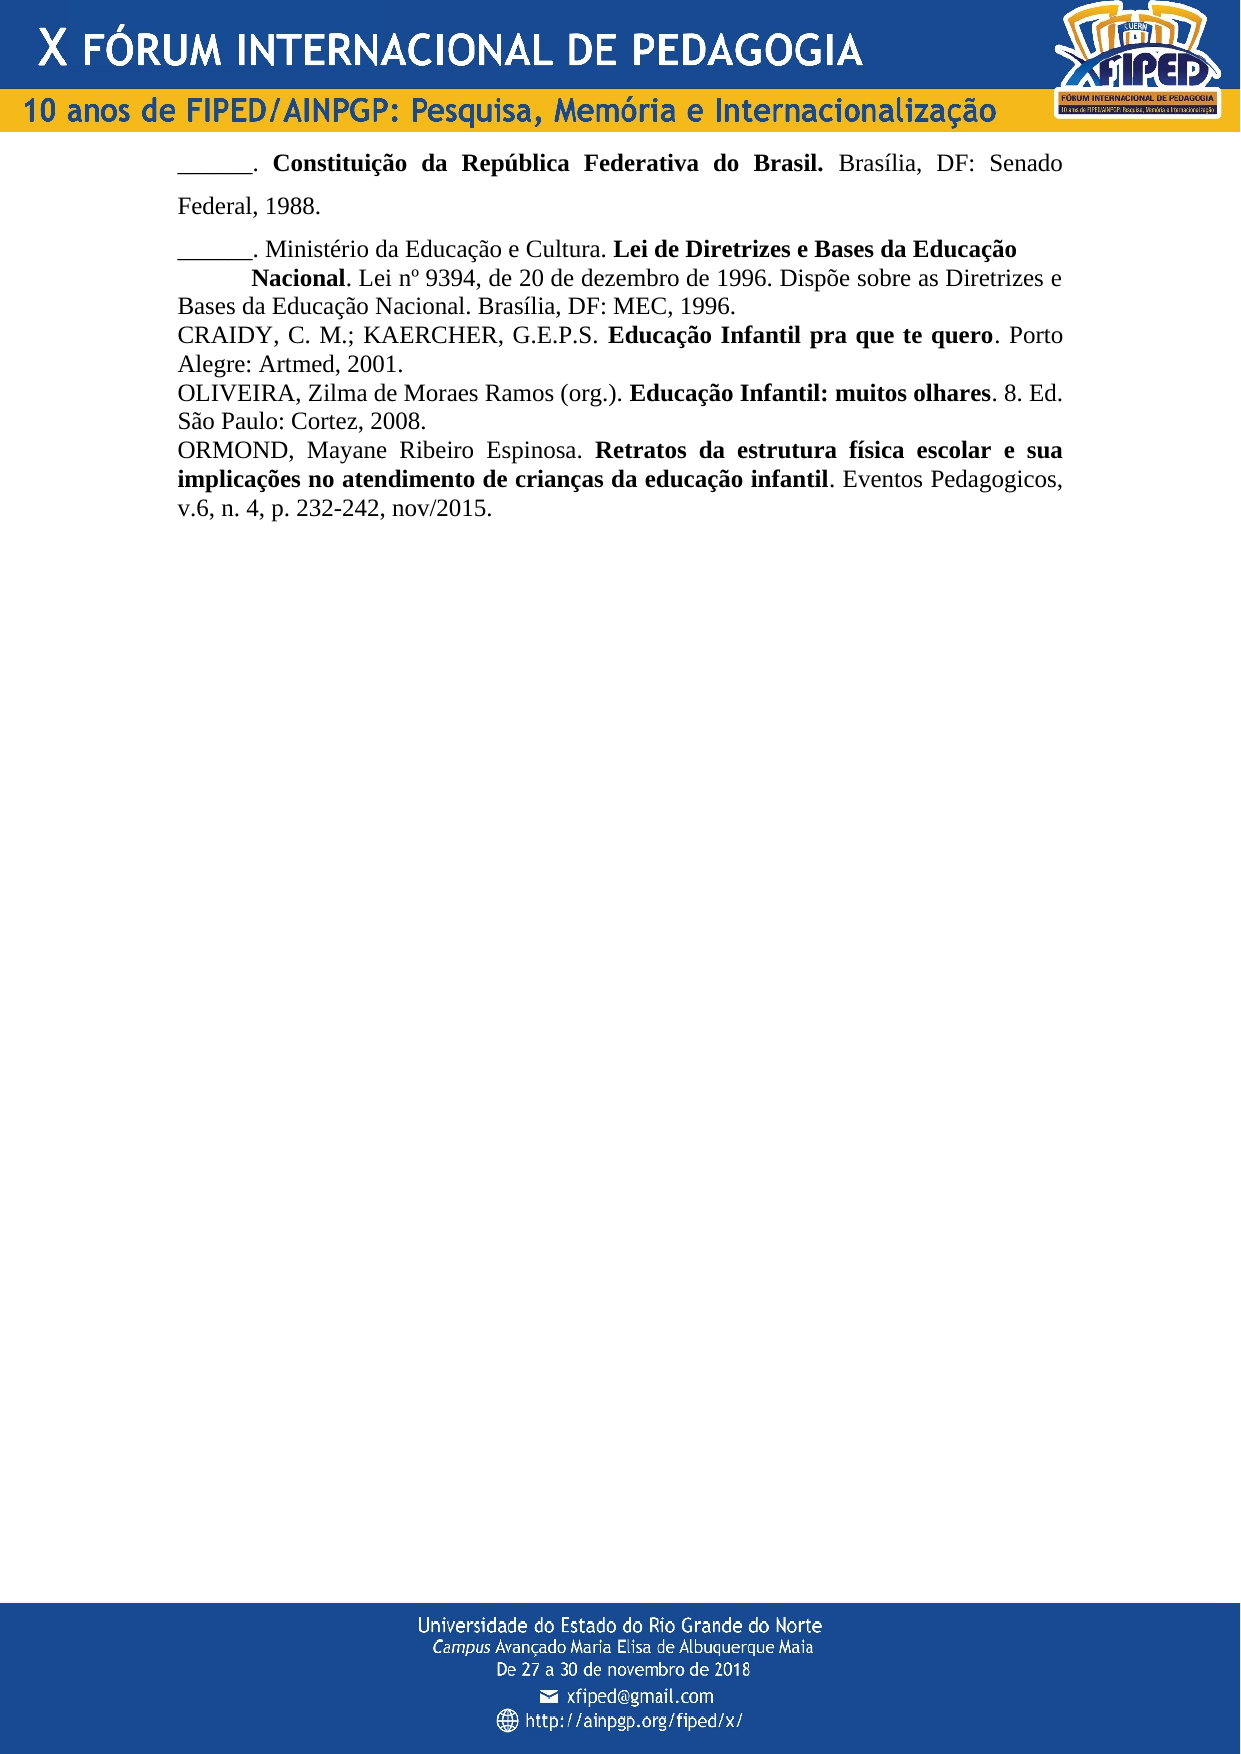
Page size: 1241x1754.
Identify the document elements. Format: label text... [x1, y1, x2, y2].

picture [0, 1603, 1241, 1754]
text OLIVEIRA, Zilma de Moraes Ramos (org.). Educação Infantil: muitos olhares. 8. Ed. São Paulo: Cortez, 2008. [177, 378, 1063, 435]
text ______. Ministério da Educação e Cultura. Lei de Diretrizes e Bases da Educação [177, 234, 1063, 263]
picture [0, 0, 1241, 132]
text ORMOND, Mayane Ribeiro Espinosa. Retratos da estrutura física escolar e sua implicações no atendimento de crianças da educação infantil. Eventos Pedagogicos, v.6, n. 4, p. 232-242, nov/2015. [177, 435, 1063, 521]
text Nacional. Lei nº 9394, de 20 de dezembro de 1996. Dispõe sobre as Diretrizes e Bases da Educação Nacional. Brasília, DF: MEC, 1996. [177, 263, 1063, 320]
text CRAIDY, C. M.; KAERCHER, G.E.P.S. Educação Infantil pra que te quero. Porto Alegre: Artmed, 2001. [177, 320, 1063, 378]
text ______. Constituição da República Federativa do Brasil. Brasília, DF: Senado Federal, 1988. [177, 148, 1063, 219]
